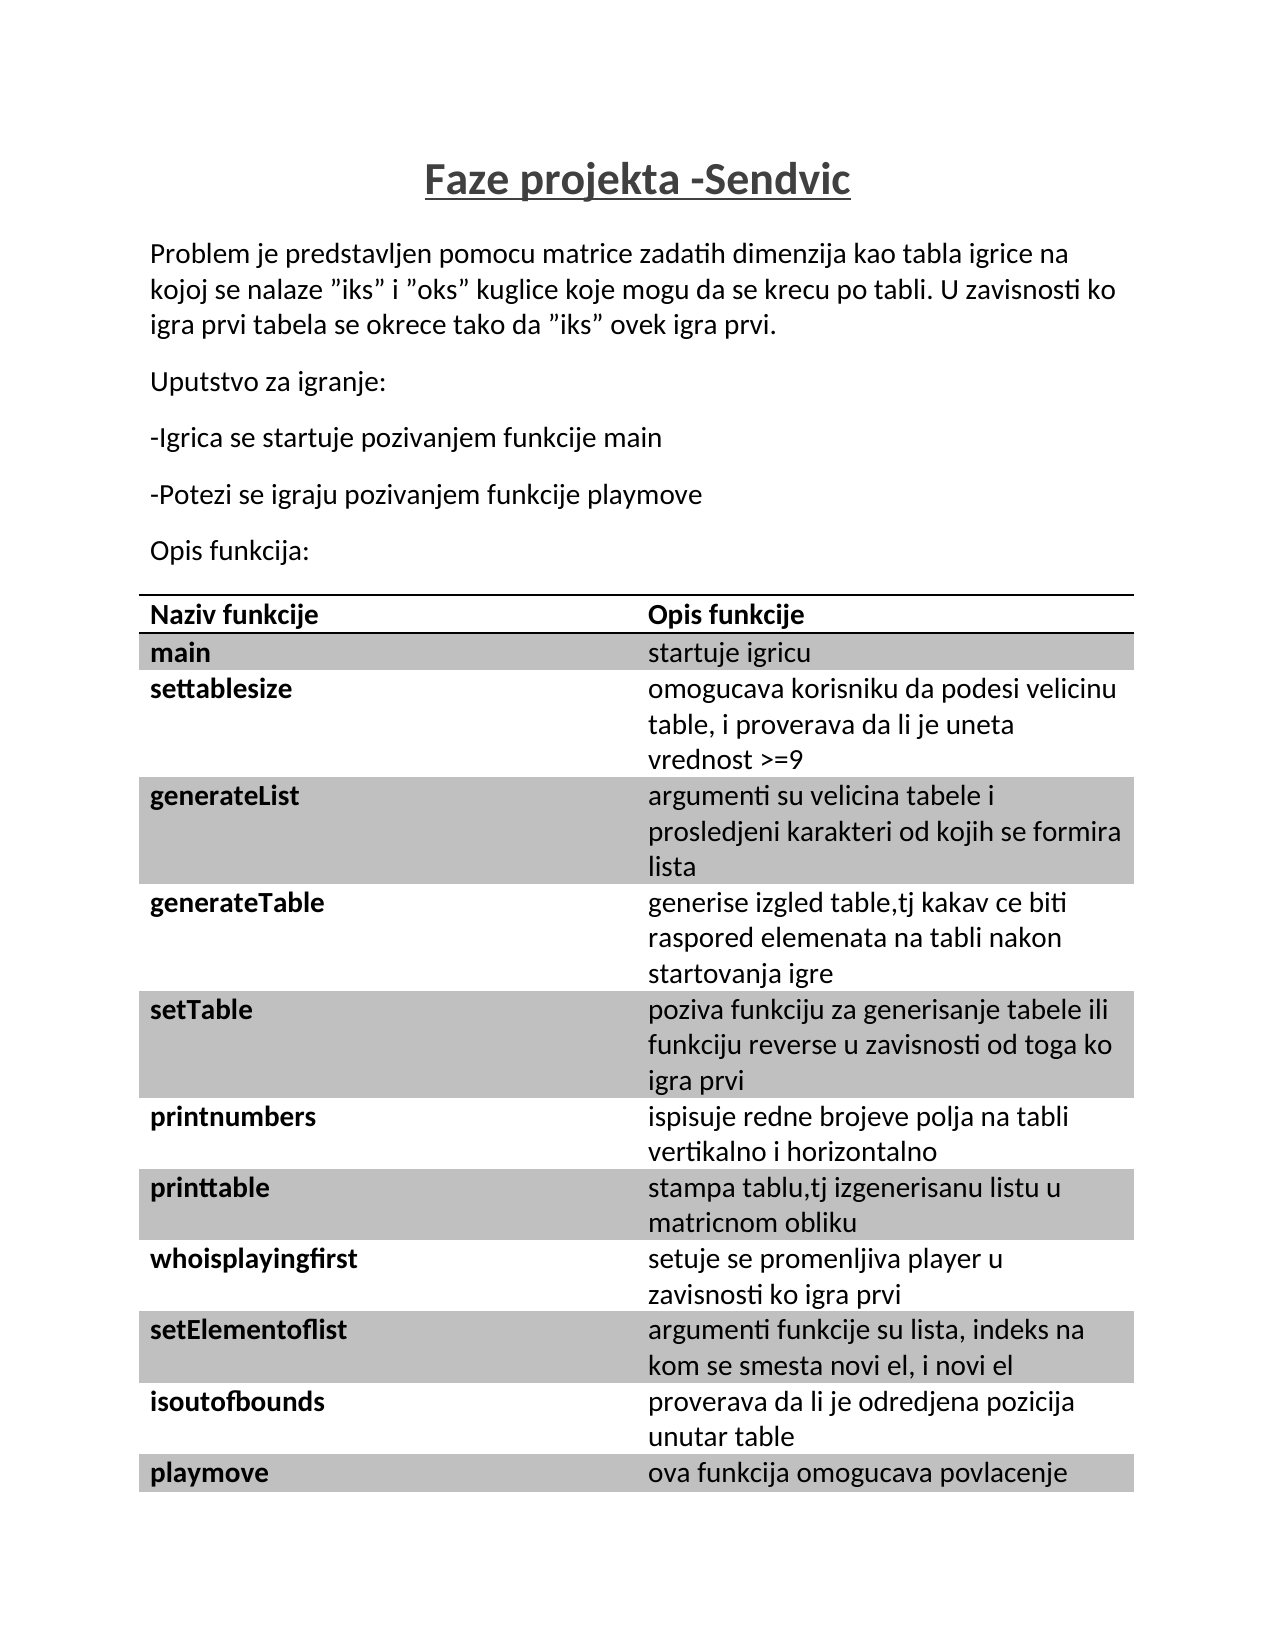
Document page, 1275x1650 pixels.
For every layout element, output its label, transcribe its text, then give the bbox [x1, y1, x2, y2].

table_cell generateList [139, 777, 637, 884]
table_cell isoutofbounds [139, 1383, 637, 1454]
text Opis funkcija: [150, 532, 1125, 568]
table_cell settablesize [139, 670, 637, 777]
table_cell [637, 1454, 1134, 1492]
table_cell ispisuje redne brojeve polja na tabli vertikalno i horizontalno [637, 1098, 1134, 1169]
table_cell whoisplayingfirst [139, 1240, 637, 1311]
table_cell poziva funkciju za generisanje tabele ili funkciju reverse u zavisnosti od toga ko igra prvi [637, 991, 1134, 1098]
table_header Opis funkcije [637, 596, 1134, 632]
table_header Naziv funkcije [139, 596, 637, 632]
text Problem je predstavljen pomocu matrice zadatih dimenzija kao tabla igrice na kojoj se nalaze ”iks” i ”oks” kuglice koje mogu da se krecu po tabli. U zavisnosti ko igra prvi tabela se okrece tako da ”iks” ovek igra prvi. [150, 235, 1125, 342]
text -Potezi se igraju pozivanjem funkcije playmove [150, 476, 1125, 511]
table_cell printtable [139, 1169, 637, 1240]
table_cell proverava da li je odredjena pozicija unutar table [637, 1383, 1134, 1454]
table_cell playmove [139, 1454, 637, 1492]
table_cell main [139, 634, 637, 670]
table_cell argumenti su velicina tabele i prosledjeni karakteri od kojih se formira lista [637, 777, 1134, 884]
table_cell generateTable [139, 884, 637, 991]
text Uputstvo za igranje: [150, 363, 1125, 398]
table_cell stampa tablu,tj izgenerisanu listu u matricnom obliku [637, 1169, 1134, 1240]
text Faze projekta -Sendvic [150, 150, 1125, 206]
table_cell setTable [139, 991, 637, 1098]
text -Igrica se startuje pozivanjem funkcije main [150, 419, 1125, 455]
table_cell startuje igricu [637, 634, 1134, 670]
table_cell setuje se promenljiva player u zavisnosti ko igra prvi [637, 1240, 1134, 1311]
table_cell setElementoflist [139, 1311, 637, 1383]
table_cell argumenti funkcije su lista, indeks na kom se smesta novi el, i novi el [637, 1311, 1134, 1383]
table_cell omogucava korisniku da podesi velicinu table, i proverava da li je uneta vrednost >=9 [637, 670, 1134, 777]
table_cell generise izgled table,tj kakav ce biti raspored elemenata na tabli nakon startovanja igre [637, 884, 1134, 991]
table_cell printnumbers [139, 1098, 637, 1169]
